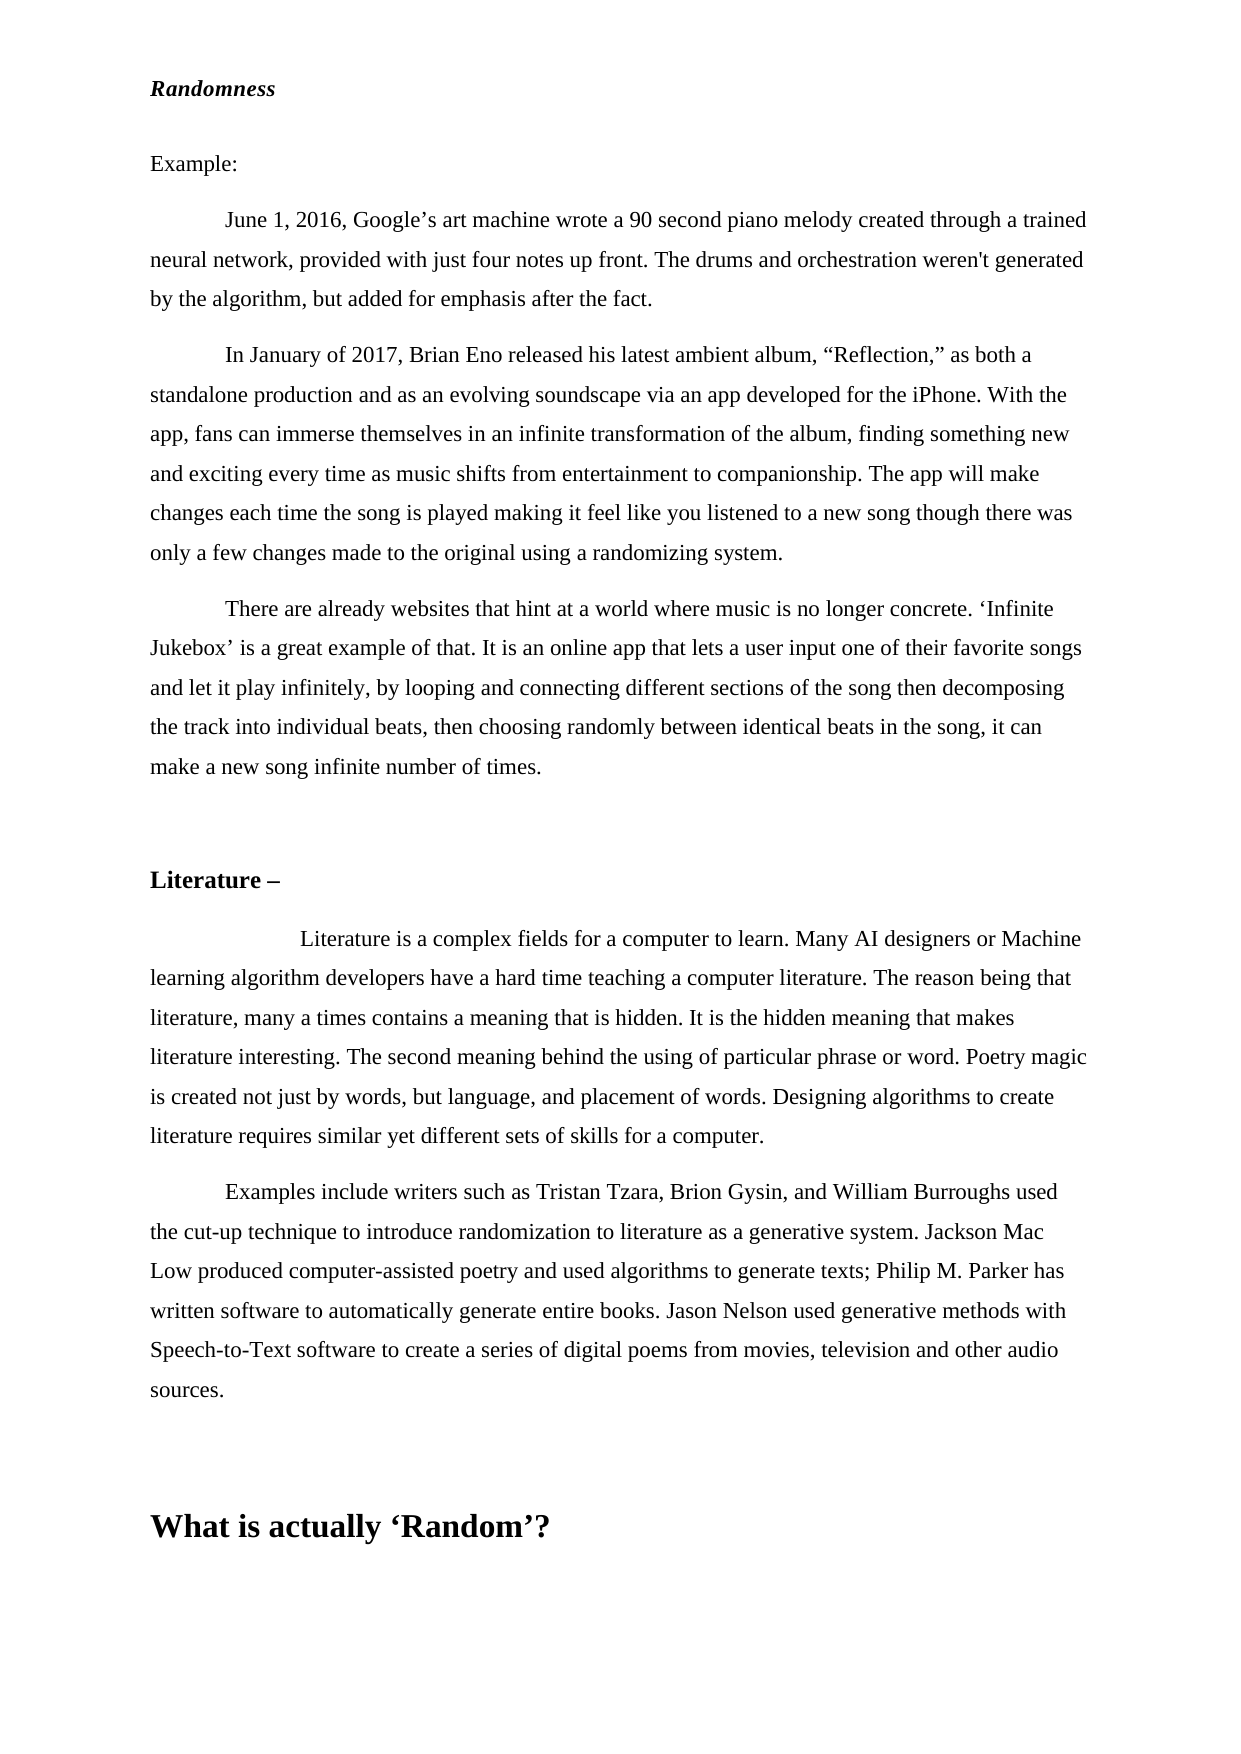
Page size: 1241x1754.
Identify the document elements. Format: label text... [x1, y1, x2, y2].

text There are already websites that hint at a world where music is no longer concrete. ‘Infinite Jukebox’ is a great example of that. It is an online app that lets a user input one of their favorite songs and let it play infinitely, by looping and connecting different sections of the song then decomposing the track into individual beats, then choosing randomly between identical beats in the song, it can make a new song infinite number of times. [150, 595, 1090, 779]
text Literature – [150, 865, 1090, 894]
text What is actually ‘Random’? [150, 1506, 1090, 1544]
text June 1, 2016, Google’s art machine wrote a 90 second piano melody created through a trained neural network, provided with just four notes up front. The drums and orchestration weren't generated by the algorithm, but added for emphasis after the fact. [150, 206, 1090, 311]
text Literature is a complex fields for a computer to learn. Many AI designers or Machine learning algorithm developers have a hard time teaching a computer literature. The reason being that literature, many a times contains a meaning that is hidden. It is the hidden meaning that makes literature interesting. The second meaning behind the using of particular phrase or word. Poetry magic is created not just by words, but language, and placement of words. Designing algorithms to create literature requires similar yet different sets of skills for a computer. [150, 925, 1090, 1148]
text Examples include writers such as Tristan Tzara, Brion Gysin, and William Burroughs used the cut-up technique to introduce randomization to literature as a generative system. Jackson Mac Low produced computer-assisted poetry and used algorithms to generate texts; Philip M. Parker has written software to automatically generate entire books. Jason Nelson used generative methods with Speech-to-Text software to create a series of digital poems from movies, television and other audio sources. [150, 1178, 1090, 1402]
text Example: [150, 150, 1090, 176]
text In January of 2017, Brian Eno released his latest ambient album, “Reflection,” as both a standalone production and as an evolving soundscape via an app developed for the iPhone. With the app, fans can immerse themselves in an infinite transformation of the album, finding something new and exciting every time as music shifts from entertainment to companionship. The app will make changes each time the song is played making it feel like you listened to a new song though there was only a few changes made to the original using a randomizing system. [150, 341, 1090, 565]
